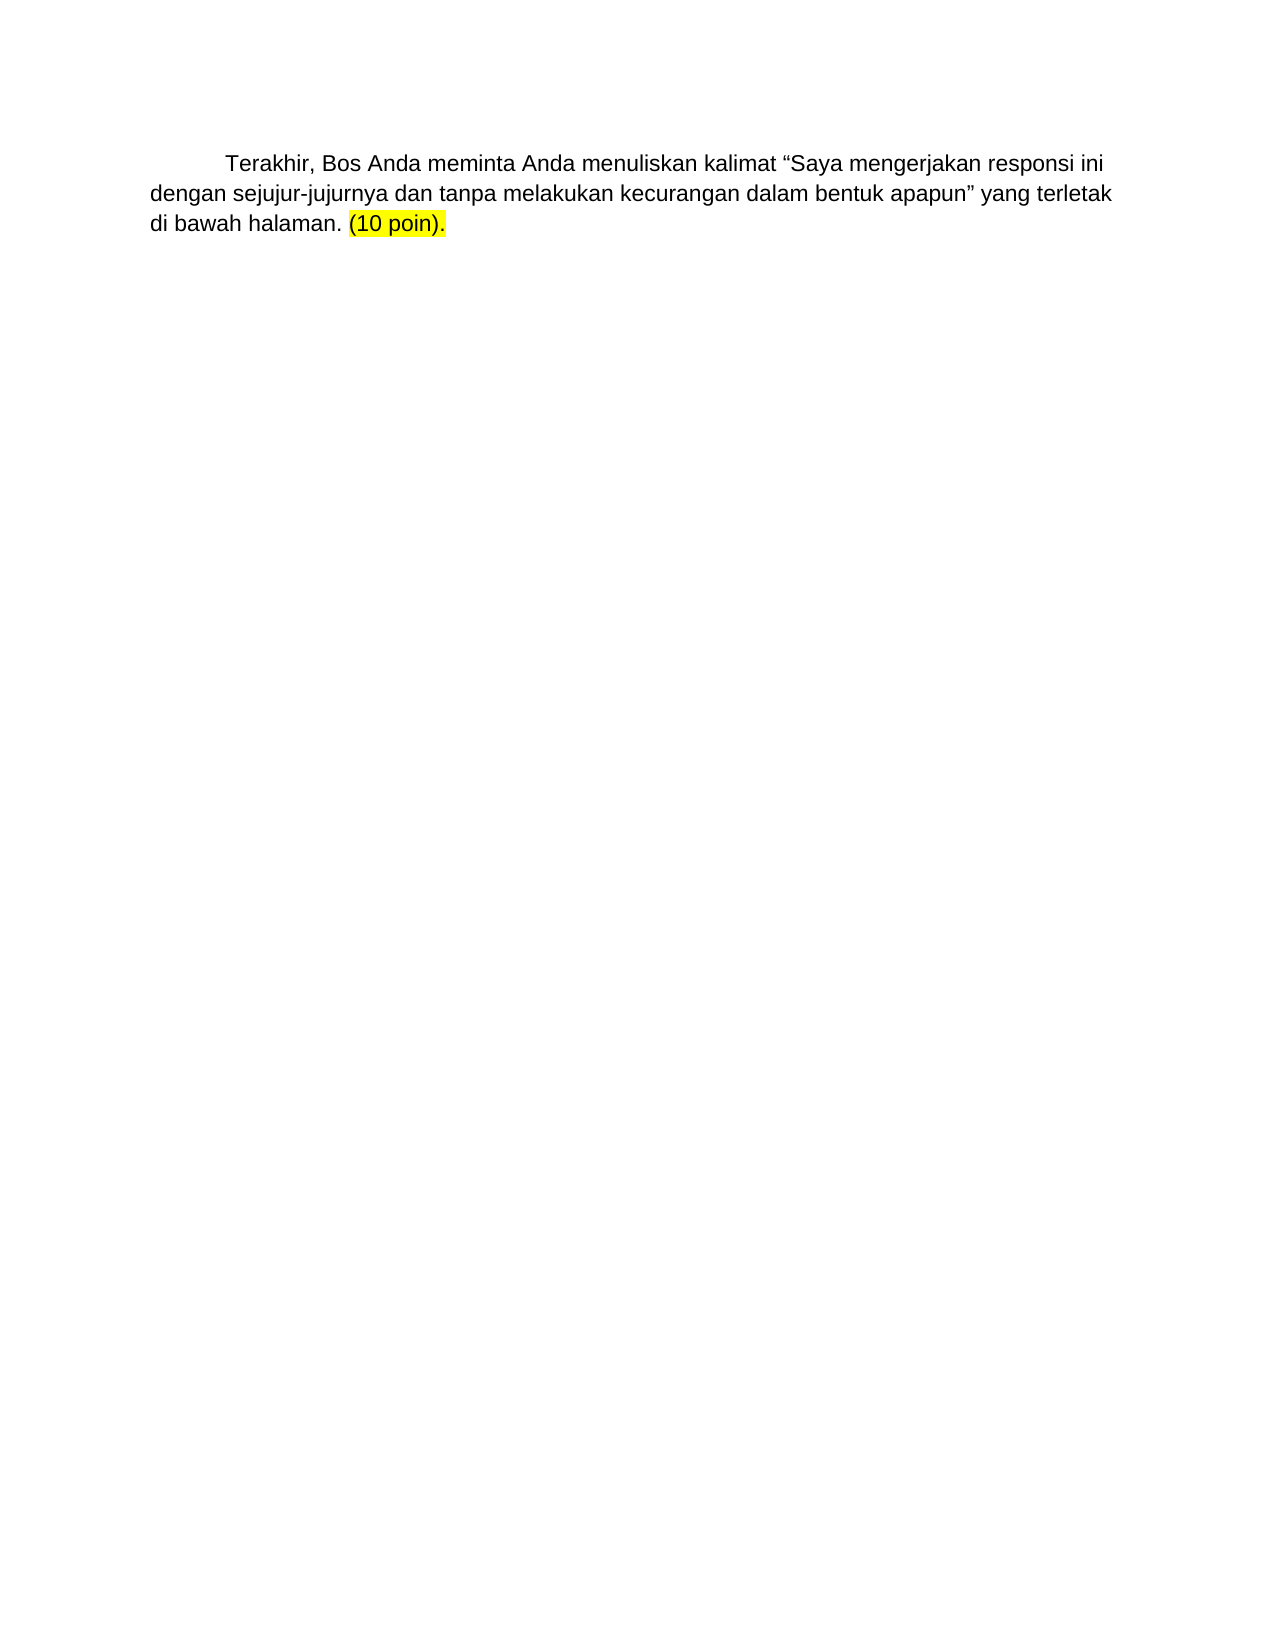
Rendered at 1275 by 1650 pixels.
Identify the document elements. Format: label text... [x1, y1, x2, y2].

text Terakhir, Bos Anda meminta Anda menuliskan kalimat “Saya mengerjakan responsi ini dengan sejujur-jujurnya dan tanpa melakukan kecurangan dalam bentuk apapun” yang terletak di bawah halaman. (10 poin). [150, 150, 1125, 237]
